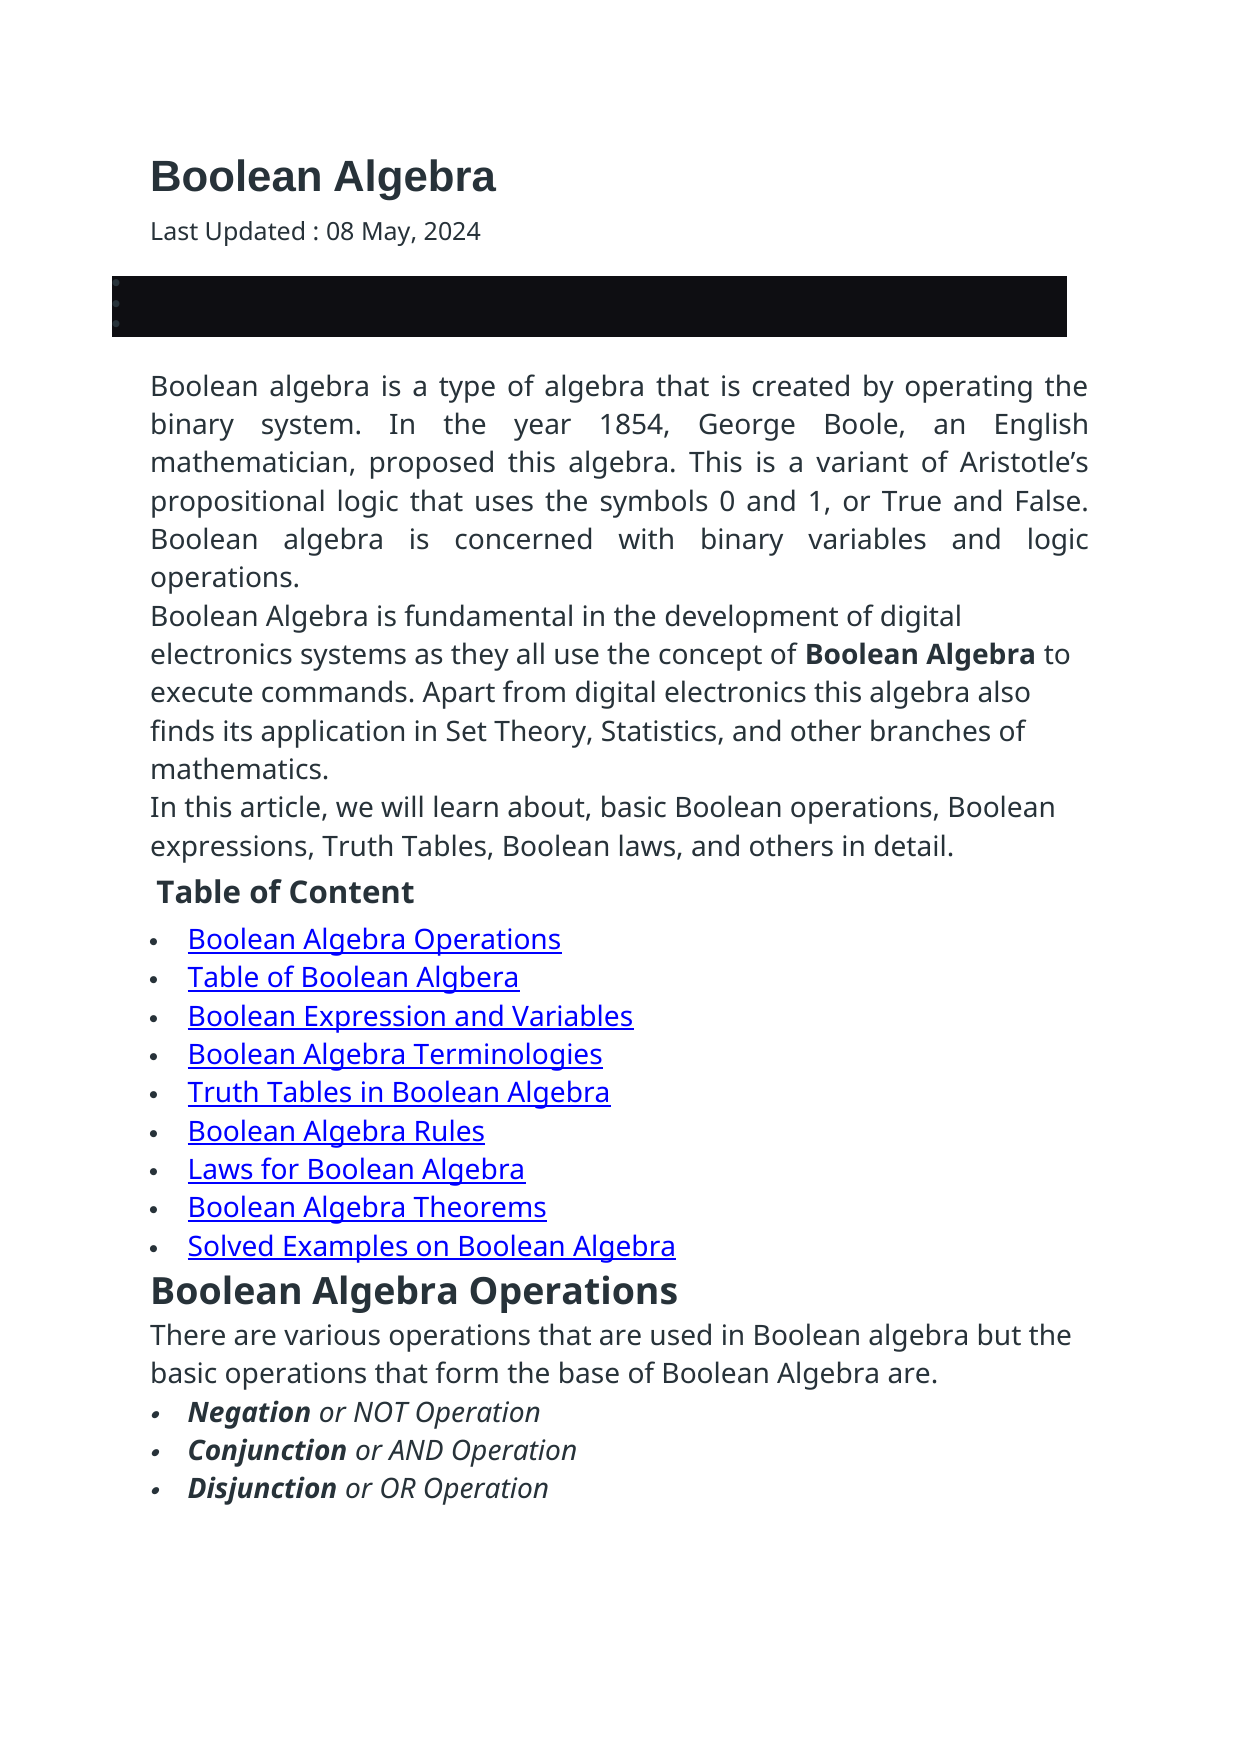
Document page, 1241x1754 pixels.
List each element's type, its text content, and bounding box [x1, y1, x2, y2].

text Boolean algebra is a type of algebra that is created by operating the binary system. In the year 1854, George Boole, an English mathematician, proposed this algebra. This is a variant of Aristotle’s propositional logic that uses the symbols 0 and 1, or True and False. Boolean algebra is concerned with binary variables and logic operations. [150, 366, 1090, 596]
list Table of Boolean Algbera [150, 958, 1090, 996]
list Boolean Algebra Rules [150, 1111, 1090, 1149]
text Table of Content [156, 870, 1084, 913]
list Negation or NOT Operation [150, 1392, 1090, 1430]
list Laws for Boolean Algebra [150, 1149, 1090, 1188]
text Last Updated : 08 May, 2024 [150, 200, 1090, 247]
text Boolean Algebra is fundamental in the development of digital electronics systems as they all use the concept of Boolean Algebra to execute commands. Apart from digital electronics this algebra also finds its application in Set Theory, Statistics, and other branches of mathematics. [150, 596, 1090, 787]
list Truth Tables in Boolean Algebra [150, 1073, 1090, 1111]
list Boolean Algebra Theorems [150, 1188, 1090, 1226]
list Solved Examples on Boolean Algebra [150, 1226, 1090, 1264]
list Boolean Algebra Terminologies [150, 1034, 1090, 1073]
list Conjunction or AND Operation [150, 1430, 1090, 1469]
text In this article, we will learn about, basic Boolean operations, Boolean expressions, Truth Tables, Boolean laws, and others in detail. [150, 787, 1090, 864]
text There are various operations that are used in Boolean algebra but the basic operations that form the base of Boolean Algebra are. [150, 1315, 1090, 1392]
text Boolean Algebra [150, 150, 1090, 200]
list Boolean Algebra Operations [150, 919, 1090, 958]
list Boolean Expression and Variables [150, 996, 1090, 1034]
list Disjunction or OR Operation [150, 1469, 1090, 1507]
text Boolean Algebra Operations [150, 1264, 1090, 1315]
